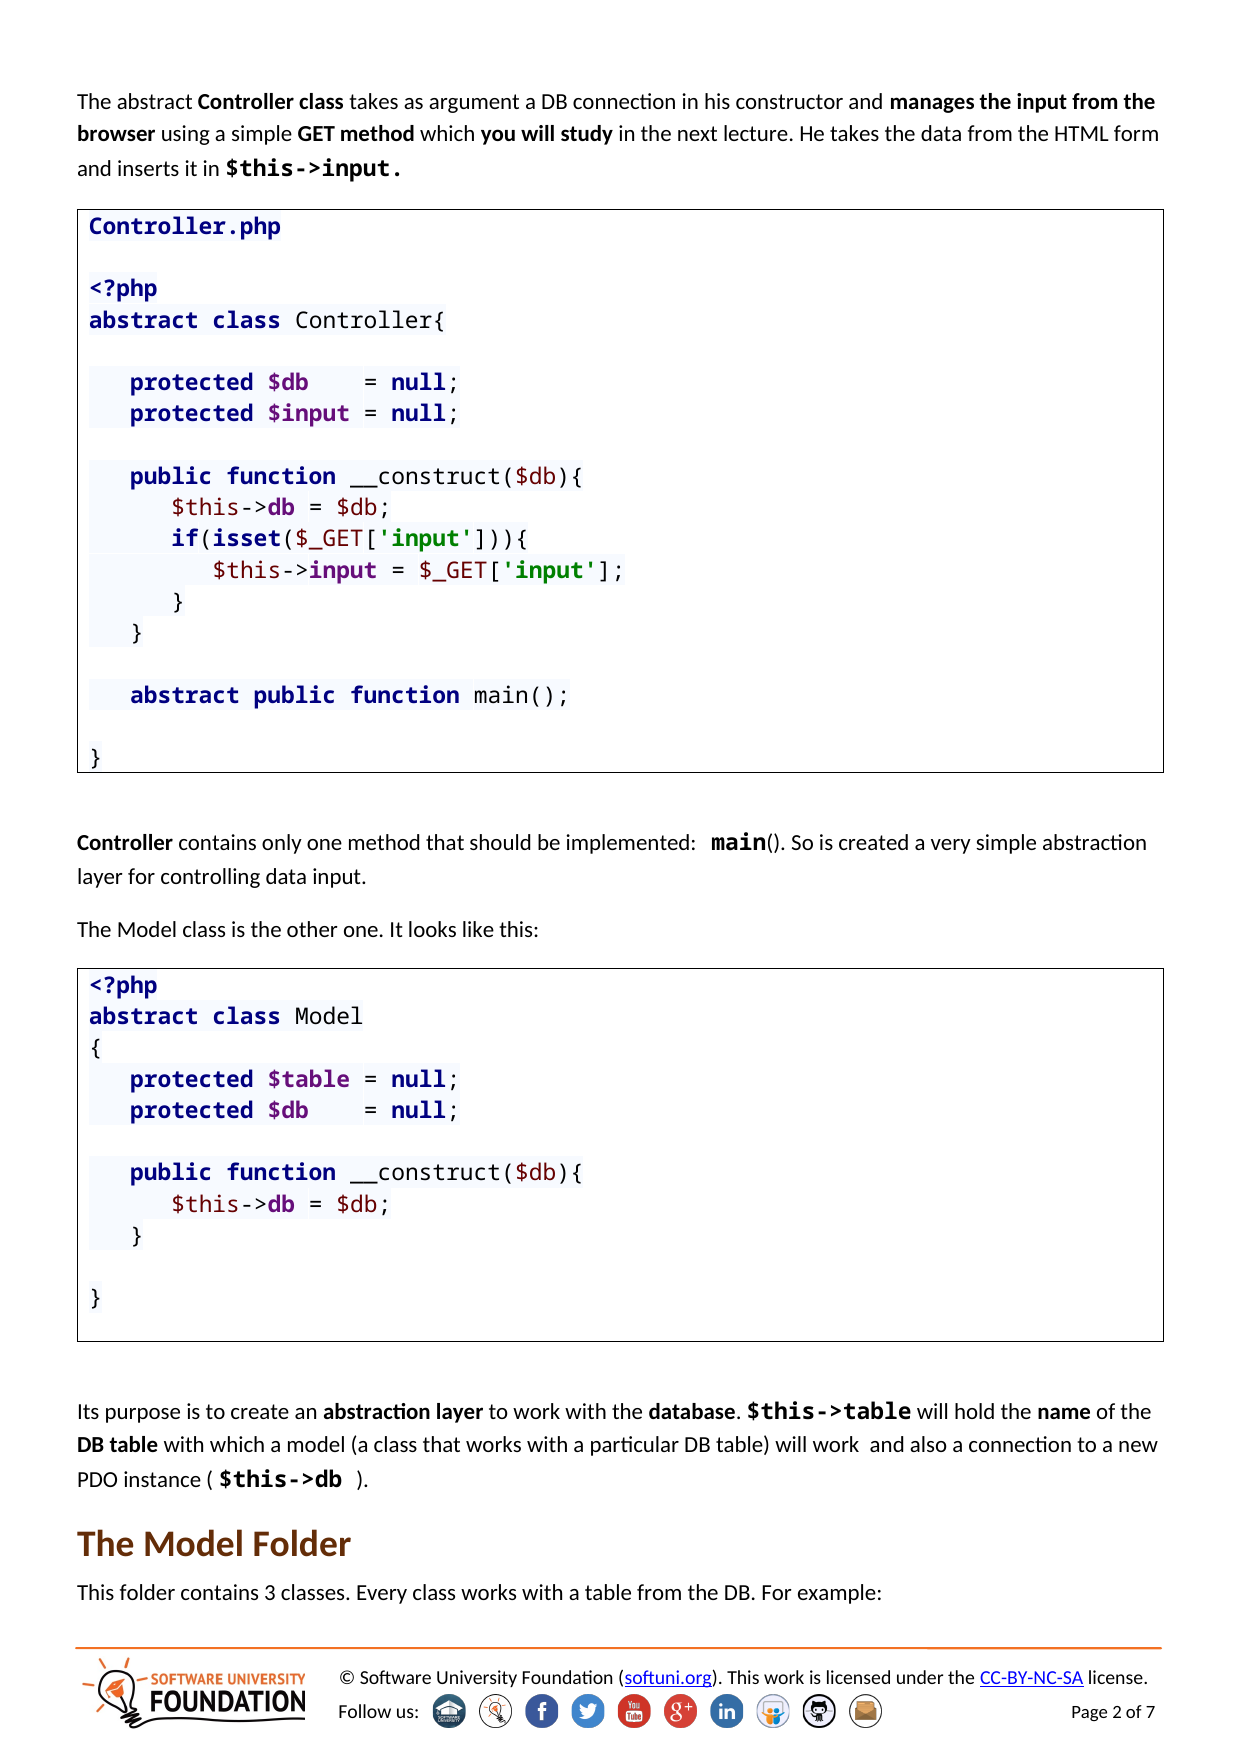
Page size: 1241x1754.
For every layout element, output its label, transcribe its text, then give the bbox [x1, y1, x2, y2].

picture [756, 1694, 790, 1728]
picture [617, 1694, 651, 1728]
text The Model class is the other one. It looks like this: [77, 915, 1163, 943]
picture [849, 1694, 882, 1728]
text Its purpose is to create an abstraction layer to work with the database. $this->table will hold the name of the DB table with which a model (a class that works with a particular DB table) will work and also a connection to a new PDO instance ( $this->db ). [77, 1395, 1163, 1494]
picture [81, 1656, 305, 1729]
text This folder contains 3 classes. Every class works with a table from the DB. For example: [77, 1578, 1163, 1607]
picture [664, 1694, 697, 1728]
picture [710, 1694, 744, 1728]
picture [432, 1694, 466, 1728]
text Controller contains only one method that should be implemented: main(). So is created a very simple abstraction layer for controlling data input. [77, 826, 1163, 890]
picture [479, 1694, 512, 1728]
picture [802, 1694, 836, 1728]
subtitle The Model Folder [77, 1519, 1163, 1565]
picture [525, 1694, 559, 1728]
picture [571, 1694, 605, 1728]
text The abstract Controller class takes as argument a DB connection in his constructor and manages the input from the browser using a simple GET method which you will study in the next lecture. He takes the data from the HTML form and inserts it in $this->input. [77, 87, 1163, 183]
table_header <?php abstract class Model { protected $table = null; protected $db = null; public function __construct($db){ $this->db = $db; } } [78, 969, 1163, 1341]
